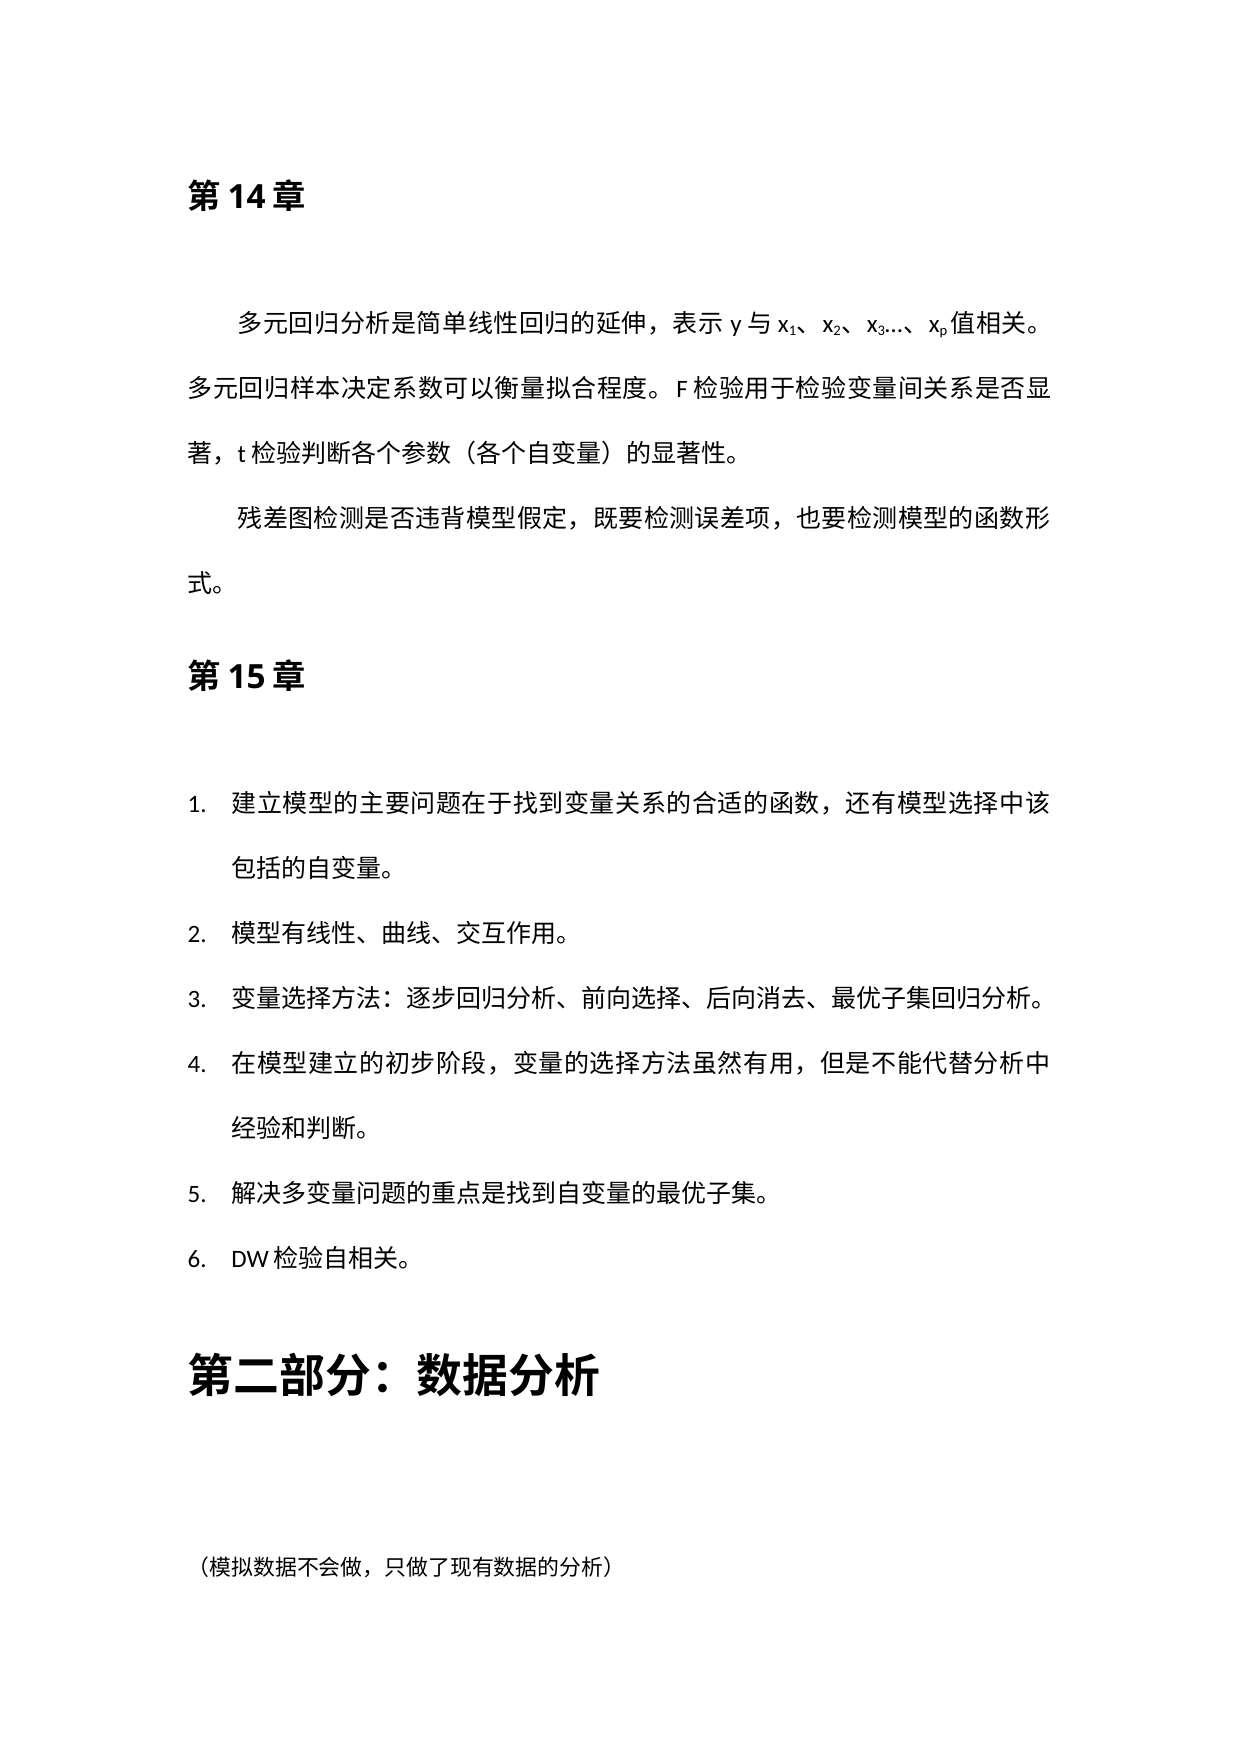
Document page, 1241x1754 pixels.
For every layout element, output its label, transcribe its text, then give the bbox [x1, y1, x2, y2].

text 多元回归分析是简单线性回归的延伸，表示y与x1、x2、x3…、xp值相关。多元回归样本决定系数可以衡量拟合程度。F检验用于检验变量间关系是否显著，t检验判断各个参数（各个自变量）的显著性。 [187, 289, 1053, 484]
list 解决多变量问题的重点是找到自变量的最优子集。 [187, 1159, 1053, 1224]
subtitle 第二部分：数据分析 [187, 1324, 1053, 1422]
text （模拟数据不会做，只做了现有数据的分析） [187, 1550, 1053, 1582]
subtitle 第14章 [187, 162, 1053, 227]
list 建立模型的主要问题在于找到变量关系的合适的函数，还有模型选择中该包括的自变量。 [187, 769, 1053, 899]
text 残差图检测是否违背模型假定，既要检测误差项，也要检测模型的函数形式。 [187, 484, 1053, 614]
subtitle 第15章 [187, 641, 1053, 706]
list DW检验自相关。 [187, 1224, 1053, 1289]
list 在模型建立的初步阶段，变量的选择方法虽然有用，但是不能代替分析中经验和判断。 [187, 1029, 1053, 1159]
list 模型有线性、曲线、交互作用。 [187, 899, 1053, 964]
list 变量选择方法：逐步回归分析、前向选择、后向消去、最优子集回归分析。 [187, 964, 1053, 1029]
